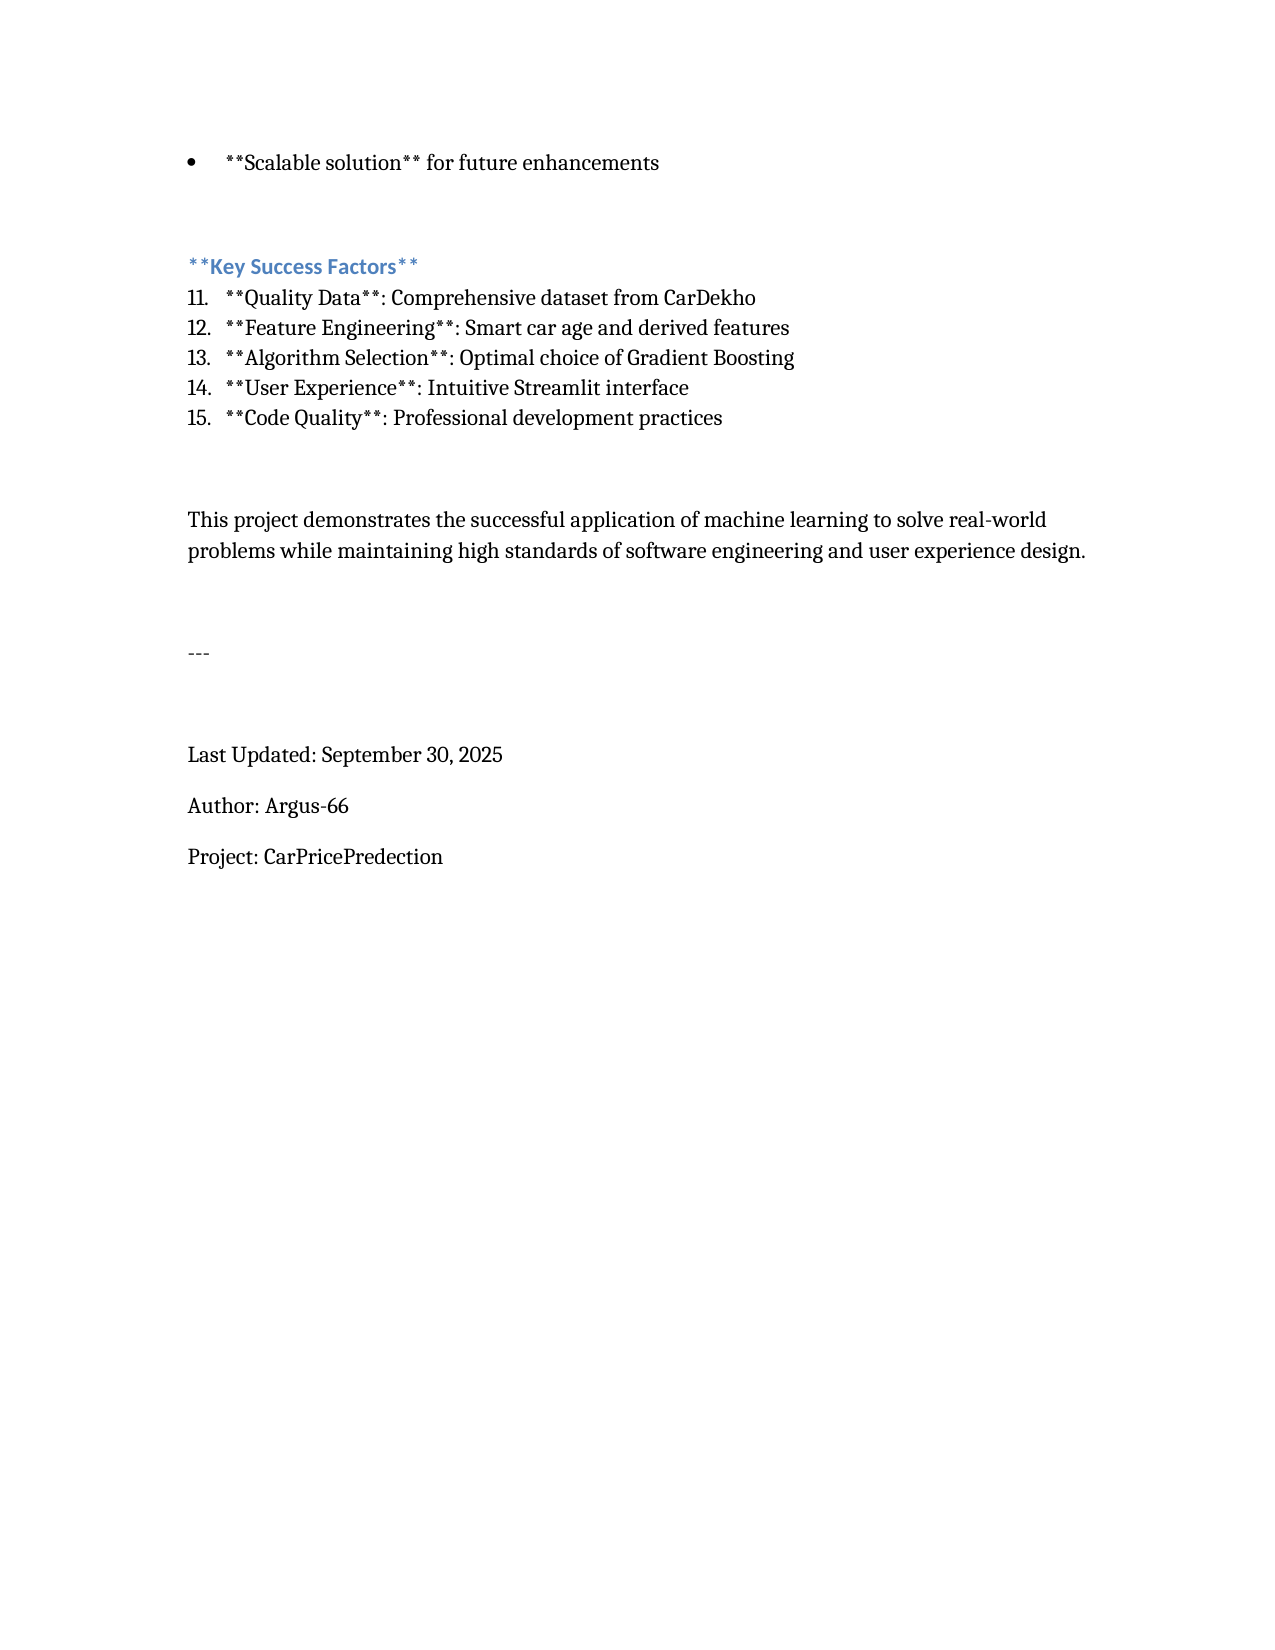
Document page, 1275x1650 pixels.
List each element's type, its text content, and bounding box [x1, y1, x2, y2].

subtitle **Key Success Factors** [187, 252, 1087, 280]
text This project demonstrates the successful application of machine learning to solve real-world problems while maintaining high standards of software engineering and user experience design. [187, 507, 1087, 564]
text Author: Argus-66 [187, 793, 1087, 819]
list **Code Quality**: Professional development practices [187, 405, 1087, 431]
list **Quality Data**: Comprehensive dataset from CarDekho [187, 284, 1087, 311]
list **Algorithm Selection**: Optimal choice of Gradient Boosting [187, 345, 1087, 371]
list **Feature Engineering**: Smart car age and derived features [187, 314, 1087, 341]
text Project: CarPricePredection [187, 844, 1087, 870]
text Last Updated: September 30, 2025 [187, 742, 1087, 768]
text --- [187, 639, 1087, 666]
list **User Experience**: Intuitive Streamlit interface [187, 375, 1087, 401]
list **Scalable solution** for future enhancements [187, 150, 1087, 176]
